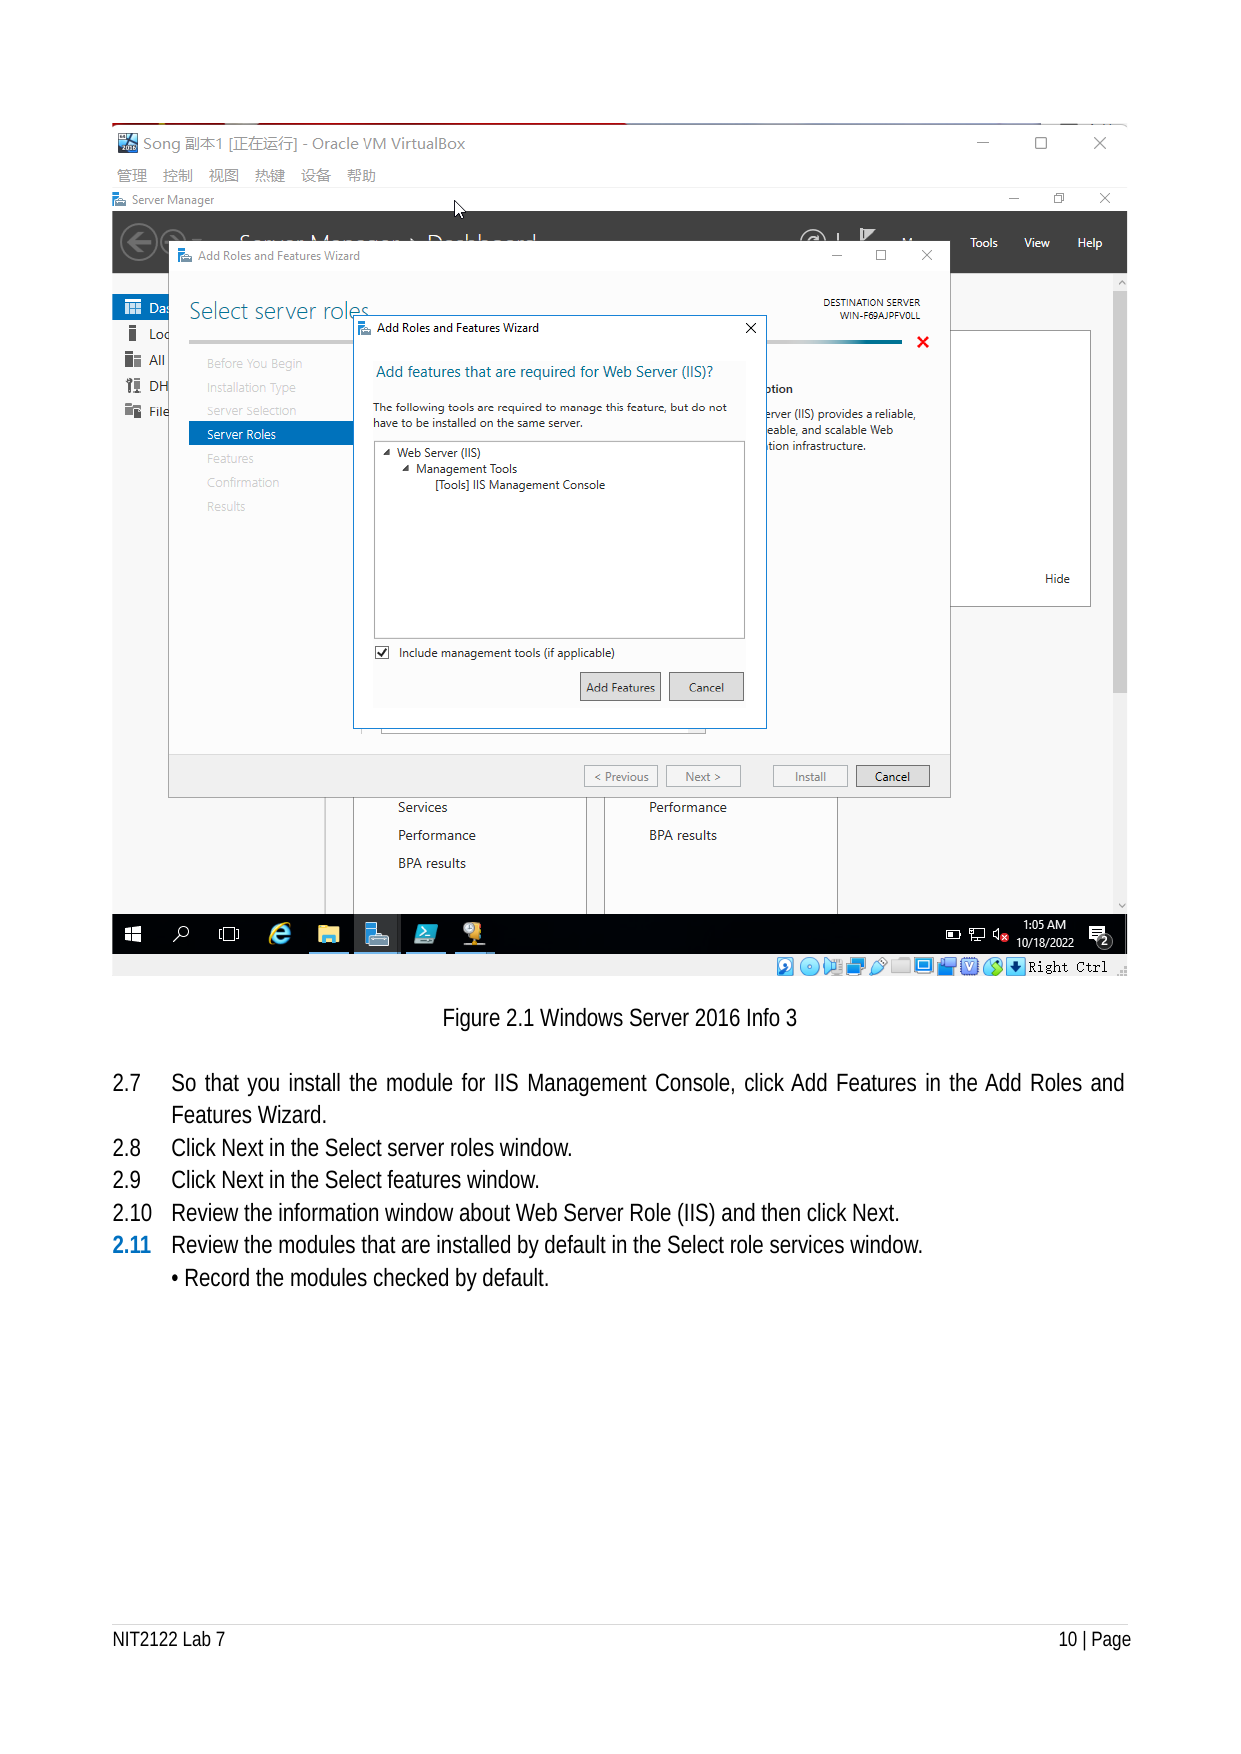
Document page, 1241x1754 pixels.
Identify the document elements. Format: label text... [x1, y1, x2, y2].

text 2.10 Review the information window about Web Server Role (IIS) and then click Next. [112, 1196, 1128, 1228]
text 2.8 Click Next in the Select server roles window. [112, 1131, 1128, 1163]
picture [112, 123, 1128, 976]
text 2.11 Review the modules that are installed by default in the Select role services window. • Record the modules checked by default. [112, 1228, 1128, 1293]
text Figure 2.1 Windows Server 2016 Info 3 [112, 1001, 1128, 1033]
text 2.7 So that you install the module for IIS Management Console, click Add Features in the Add Roles and Features Wizard. [112, 1066, 1128, 1131]
text 2.9 Click Next in the Select features window. [112, 1163, 1128, 1196]
